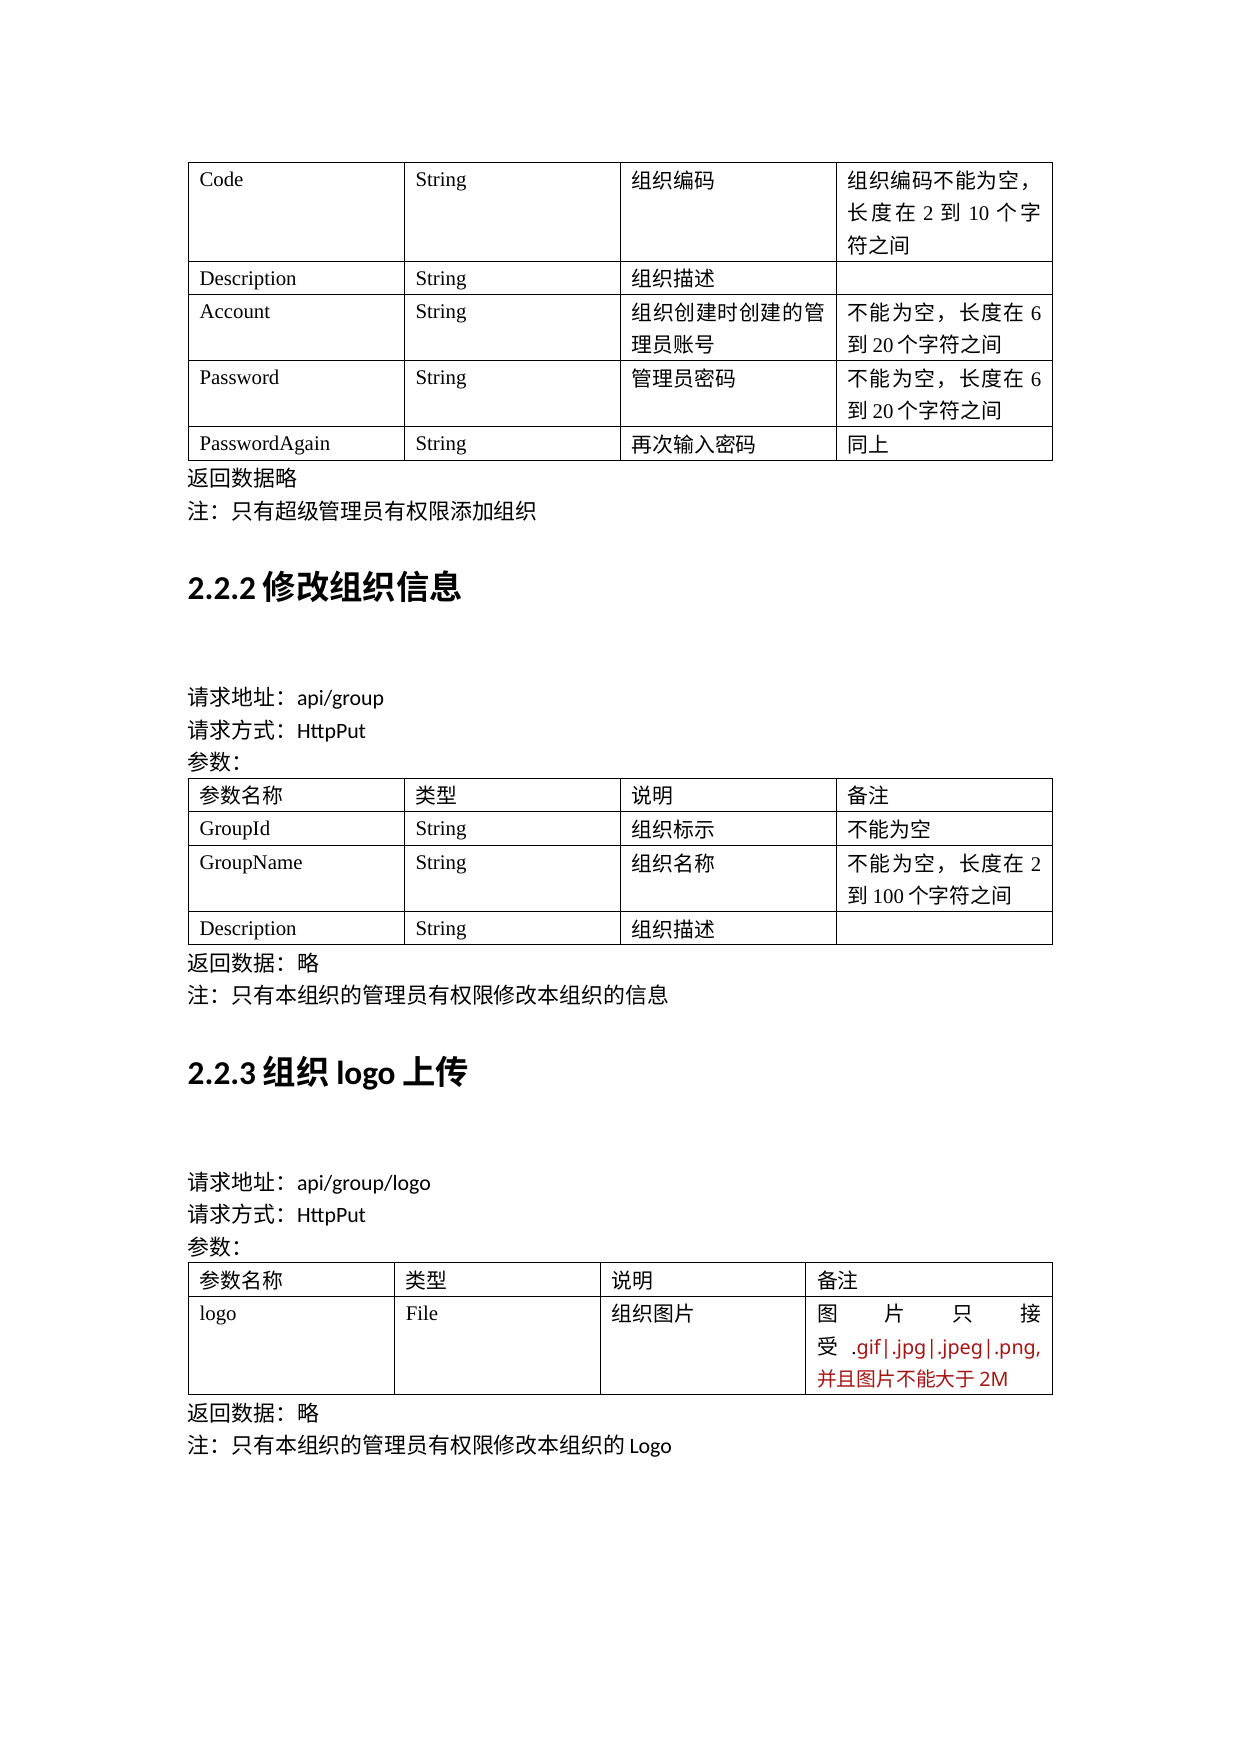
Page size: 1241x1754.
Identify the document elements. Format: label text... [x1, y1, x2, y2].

table_cell 组织标示 [621, 812, 836, 844]
table_cell Account [189, 295, 404, 360]
table_cell String [405, 846, 620, 911]
table_cell File [395, 1297, 600, 1394]
table_cell 组织描述 [621, 912, 836, 944]
table_header 参数名称 [189, 779, 404, 811]
table_header 类型 [395, 1263, 600, 1296]
table_cell 组织描述 [621, 262, 836, 294]
table_cell 组织编码 [621, 163, 836, 261]
text 返回数据略 [187, 461, 1053, 493]
table_cell 同上 [837, 427, 1052, 460]
text 请求地址：api/group/logo [187, 1164, 1053, 1197]
table_header 说明 [601, 1263, 805, 1296]
table_cell 不能为空，长度在6到20个字符之间 [837, 361, 1052, 426]
table_cell GroupId [189, 812, 404, 844]
text 请求方式：HttpPut [187, 1197, 1053, 1229]
table_cell String [405, 361, 620, 426]
table_cell 组织名称 [621, 846, 836, 911]
table_cell String [405, 912, 620, 944]
subtitle 2.2.2修改组织信息 [187, 553, 1053, 618]
table_cell Description [189, 912, 404, 944]
text 注：只有本组织的管理员有权限修改本组织的信息 [187, 978, 1053, 1010]
text 注：只有超级管理员有权限添加组织 [187, 493, 1053, 526]
table_cell Description [189, 262, 404, 294]
table_cell 不能为空 [837, 812, 1052, 844]
table_cell Code [189, 163, 404, 261]
table_header 参数名称 [189, 1263, 394, 1296]
text 请求地址：api/group [187, 680, 1053, 712]
table_header 备注 [837, 779, 1052, 811]
table_header 说明 [621, 779, 836, 811]
table_cell logo [189, 1297, 394, 1394]
table_cell PasswordAgain [189, 427, 404, 460]
table_cell String [405, 812, 620, 844]
table_cell String [405, 262, 620, 294]
table_cell GroupName [189, 846, 404, 911]
table_cell 不能为空，长度在6到20个字符之间 [837, 295, 1052, 360]
table_cell String [405, 427, 620, 460]
text 返回数据：略 [187, 1395, 1053, 1428]
table_cell 组织创建时创建的管理员账号 [621, 295, 836, 360]
table_cell 图片只接受.gif|.jpg|.jpeg|.png,并且图片不能大于2M [806, 1297, 1052, 1394]
text 参数： [187, 1229, 1053, 1262]
table_cell 再次输入密码 [621, 427, 836, 460]
table_cell 组织编码不能为空，长度在2到10个字符之间 [837, 163, 1052, 261]
text 注：只有本组织的管理员有权限修改本组织的Logo [187, 1428, 1053, 1460]
table_cell [837, 262, 1052, 294]
table_cell 组织图片 [601, 1297, 805, 1394]
table_cell [837, 912, 1052, 944]
table_cell String [405, 295, 620, 360]
subtitle 2.2.3组织logo上传 [187, 1037, 1053, 1102]
text 参数： [187, 745, 1053, 777]
table_cell String [405, 163, 620, 261]
table_cell Password [189, 361, 404, 426]
text 请求方式：HttpPut [187, 712, 1053, 745]
table_cell 管理员密码 [621, 361, 836, 426]
table_cell 不能为空，长度在2到100个字符之间 [837, 846, 1052, 911]
text 返回数据：略 [187, 945, 1053, 978]
table_header 类型 [405, 779, 620, 811]
table_header 备注 [806, 1263, 1052, 1296]
